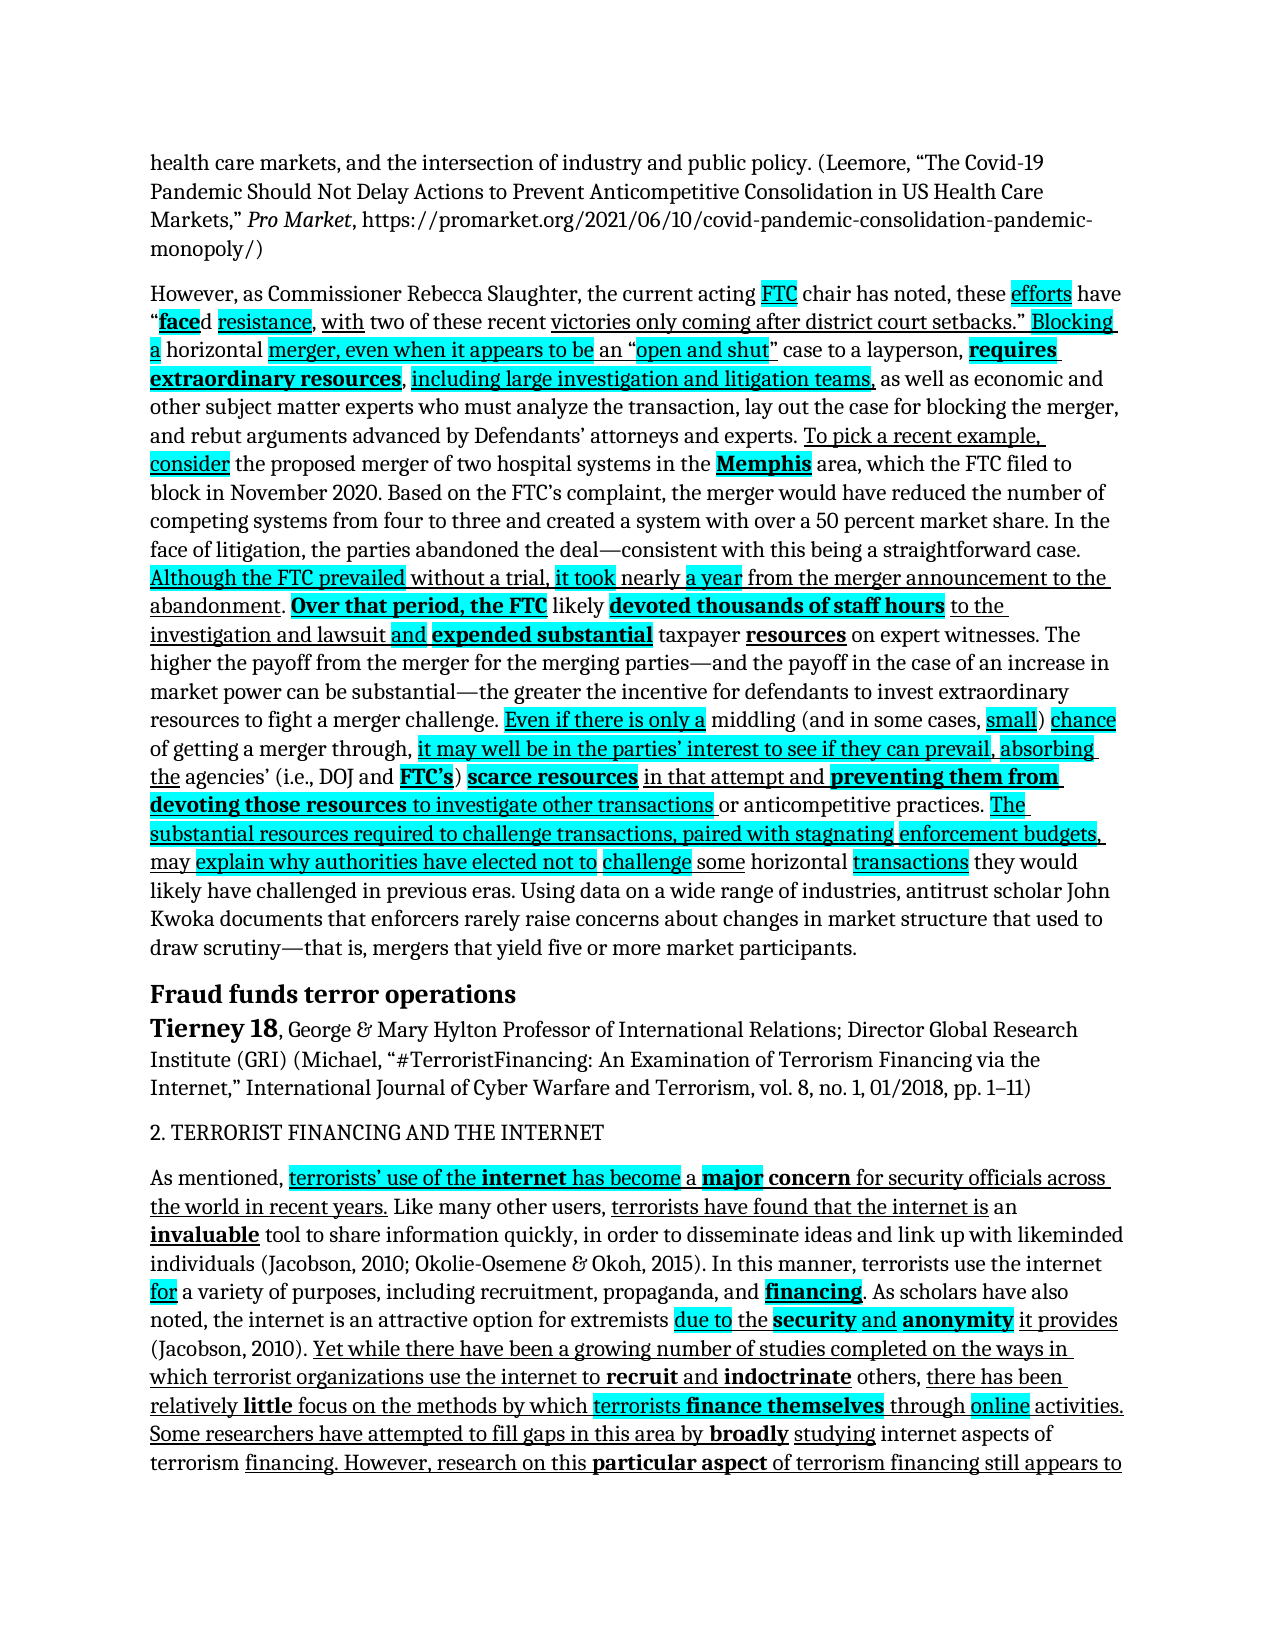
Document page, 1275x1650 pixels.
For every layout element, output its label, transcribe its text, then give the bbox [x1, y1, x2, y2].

text However, as Commissioner Rebecca Slaughter, the current acting FTC chair has noted, these efforts have “faced resistance, with two of these recent victories only coming after district court setbacks.” Blocking a horizontal merger, even when it appears to be an “open and shut” case to a layperson, requires extraordinary resources, including large investigation and litigation teams, as well as economic and other subject matter experts who must analyze the transaction, lay out the case for blocking the merger, and rebut arguments advanced by Defendants’ attorneys and experts. To pick a recent example, consider the proposed merger of two hospital systems in the Memphis area, which the FTC filed to block in November 2020. Based on the FTC’s complaint, the merger would have reduced the number of competing systems from four to three and created a system with over a 50 percent market share. In the face of litigation, the parties abandoned the deal—consistent with this being a straightforward case. Although the FTC prevailed without a trial, it took nearly a year from the merger announcement to the abandonment. Over that period, the FTC likely devoted thousands of staff hours to the investigation and lawsuit and expended substantial taxpayer resources on expert witnesses. The higher the payoff from the merger for the merging parties—and the payoff in the case of an increase in market power can be substantial—the greater the incentive for defendants to invest extraordinary resources to fight a merger challenge. Even if there is only a middling (and in some cases, small) chance of getting a merger through, it may well be in the parties’ interest to see if they can prevail, absorbing the agencies’ (i.e., DOJ and FTC’s) scarce resources in that attempt and preventing them from devoting those resources to investigate other transactions or anticompetitive practices. The substantial resources required to challenge transactions, paired with stagnating enforcement budgets, may explain why authorities have elected not to challenge some horizontal transactions they would likely have challenged in previous eras. Using data on a wide range of industries, antitrust scholar John Kwoka documents that enforcers rarely raise concerns about changes in market structure that used to draw scrutiny—that is, mergers that yield five or more market participants. [150, 280, 1125, 961]
text Tierney 18, George & Mary Hylton Professor of International Relations; Director Global Research Institute (GRI) (Michael, “#TerroristFinancing: An Examination of Terrorism Financing via the Internet,” International Journal of Cyber Warfare and Terrorism, vol. 8, no. 1, 01/2018, pp. 1–11) [150, 1013, 1125, 1101]
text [150, 1165, 1125, 1476]
subtitle Fraud funds terror operations [150, 979, 1125, 1011]
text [150, 150, 1125, 262]
text 2. TERRORIST FINANCING AND THE INTERNET [150, 1120, 1125, 1146]
